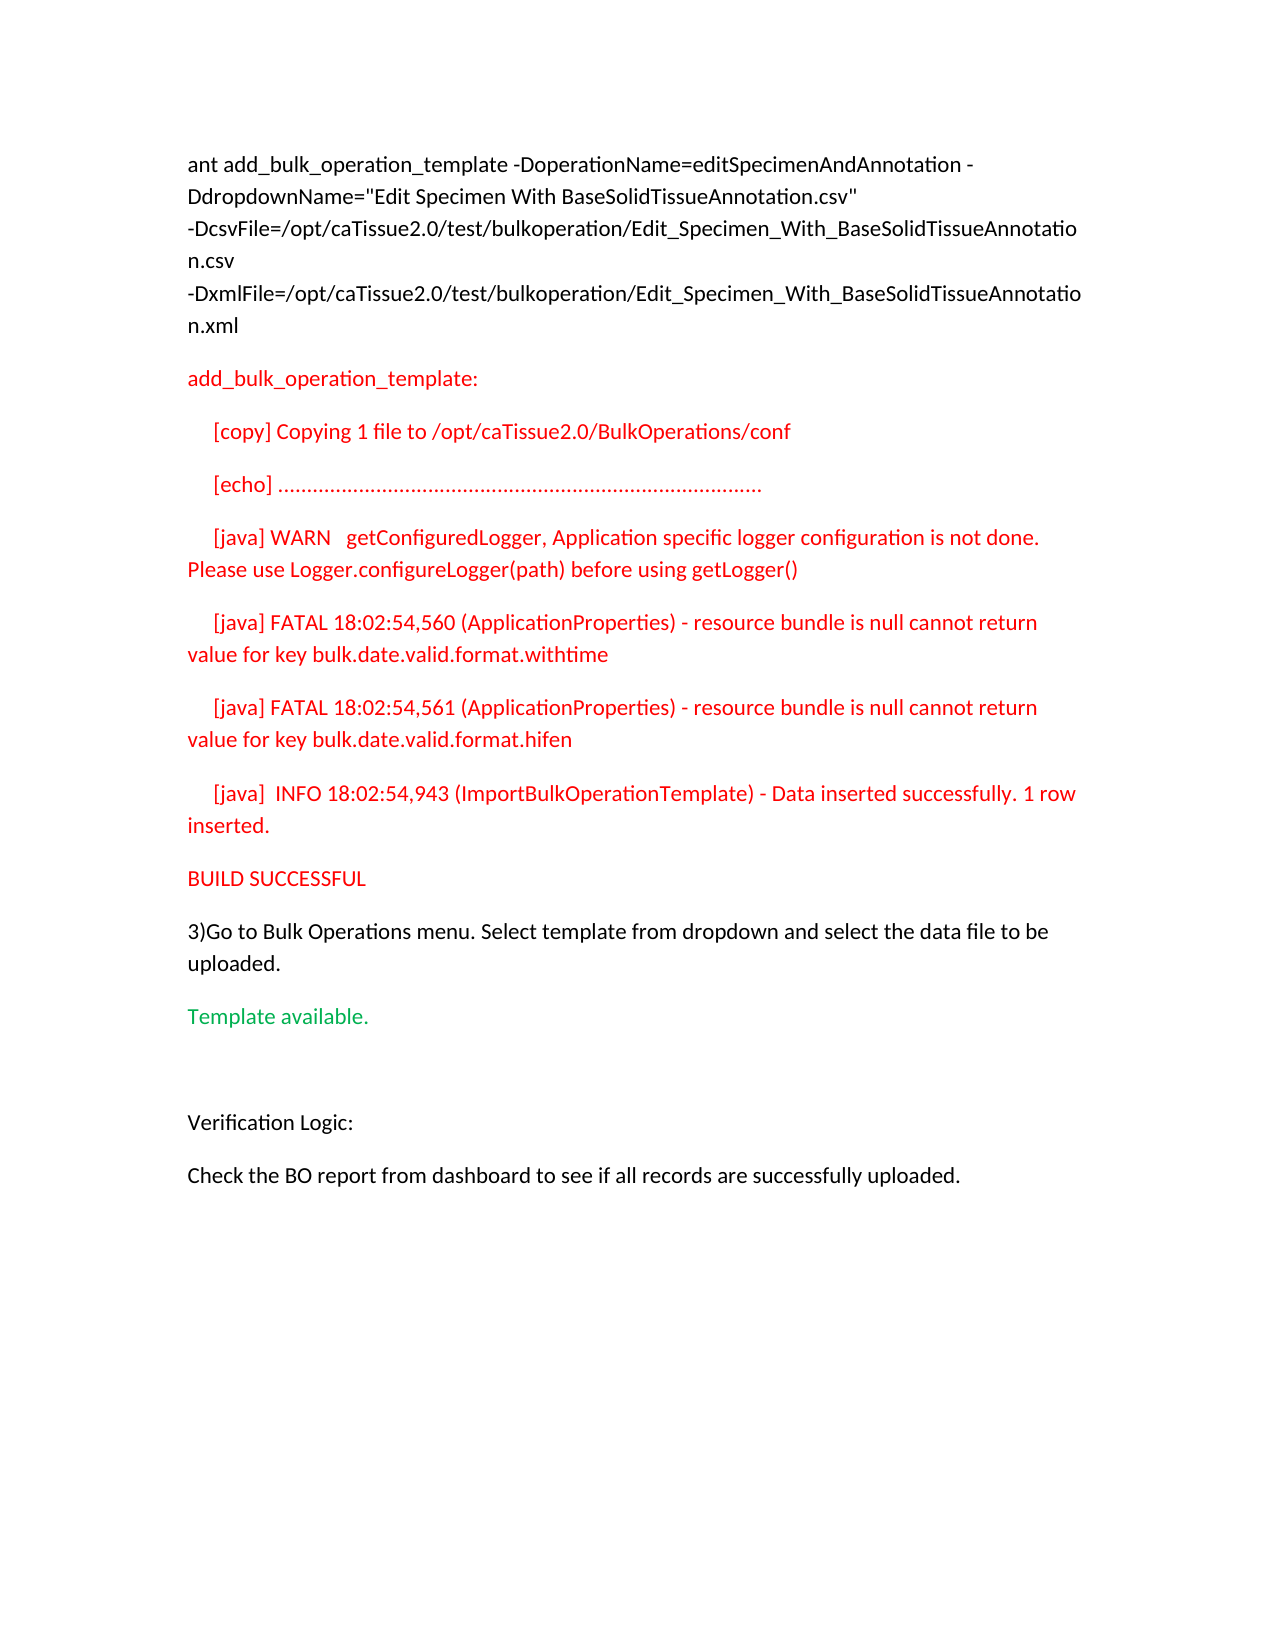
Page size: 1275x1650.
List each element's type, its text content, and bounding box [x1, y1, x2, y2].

text [java] WARN getConfiguredLogger, Application specific logger configuration is not done. Please use Logger.configureLogger(path) before using getLogger() [187, 523, 1087, 583]
text [copy] Copying 1 file to /opt/caTissue2.0/BulkOperations/conf [187, 417, 1087, 445]
text [echo] .................................................................................... [187, 470, 1087, 498]
text [java] FATAL 18:02:54,561 (ApplicationProperties) - resource bundle is null cannot return value for key bulk.date.valid.format.hifen [187, 693, 1087, 754]
text Check the BO report from dashboard to see if all records are successfully uploaded. [187, 1161, 1087, 1189]
text 3)Go to Bulk Operations menu. Select template from dropdown and select the data file to be uploaded. [187, 917, 1087, 977]
text add_bulk_operation_template: [187, 364, 1087, 392]
text Template available. [187, 1002, 1087, 1030]
text BUILD SUCCESSFUL [187, 864, 1087, 892]
text Verification Logic: [187, 1108, 1087, 1136]
text ant add_bulk_operation_template -DoperationName=editSpecimenAndAnnotation -DdropdownName="Edit Specimen With BaseSolidTissueAnnotation.csv" -DcsvFile=/opt/caTissue2.0/test/bulkoperation/Edit_Specimen_With_BaseSolidTissueAnnotation.csv -DxmlFile=/opt/caTissue2.0/test/bulkoperation/Edit_Specimen_With_BaseSolidTissueAnnotation.xml [187, 150, 1087, 339]
text [java] FATAL 18:02:54,560 (ApplicationProperties) - resource bundle is null cannot return value for key bulk.date.valid.format.withtime [187, 608, 1087, 668]
text [java] INFO 18:02:54,943 (ImportBulkOperationTemplate) - Data inserted successfully. 1 row inserted. [187, 779, 1087, 839]
